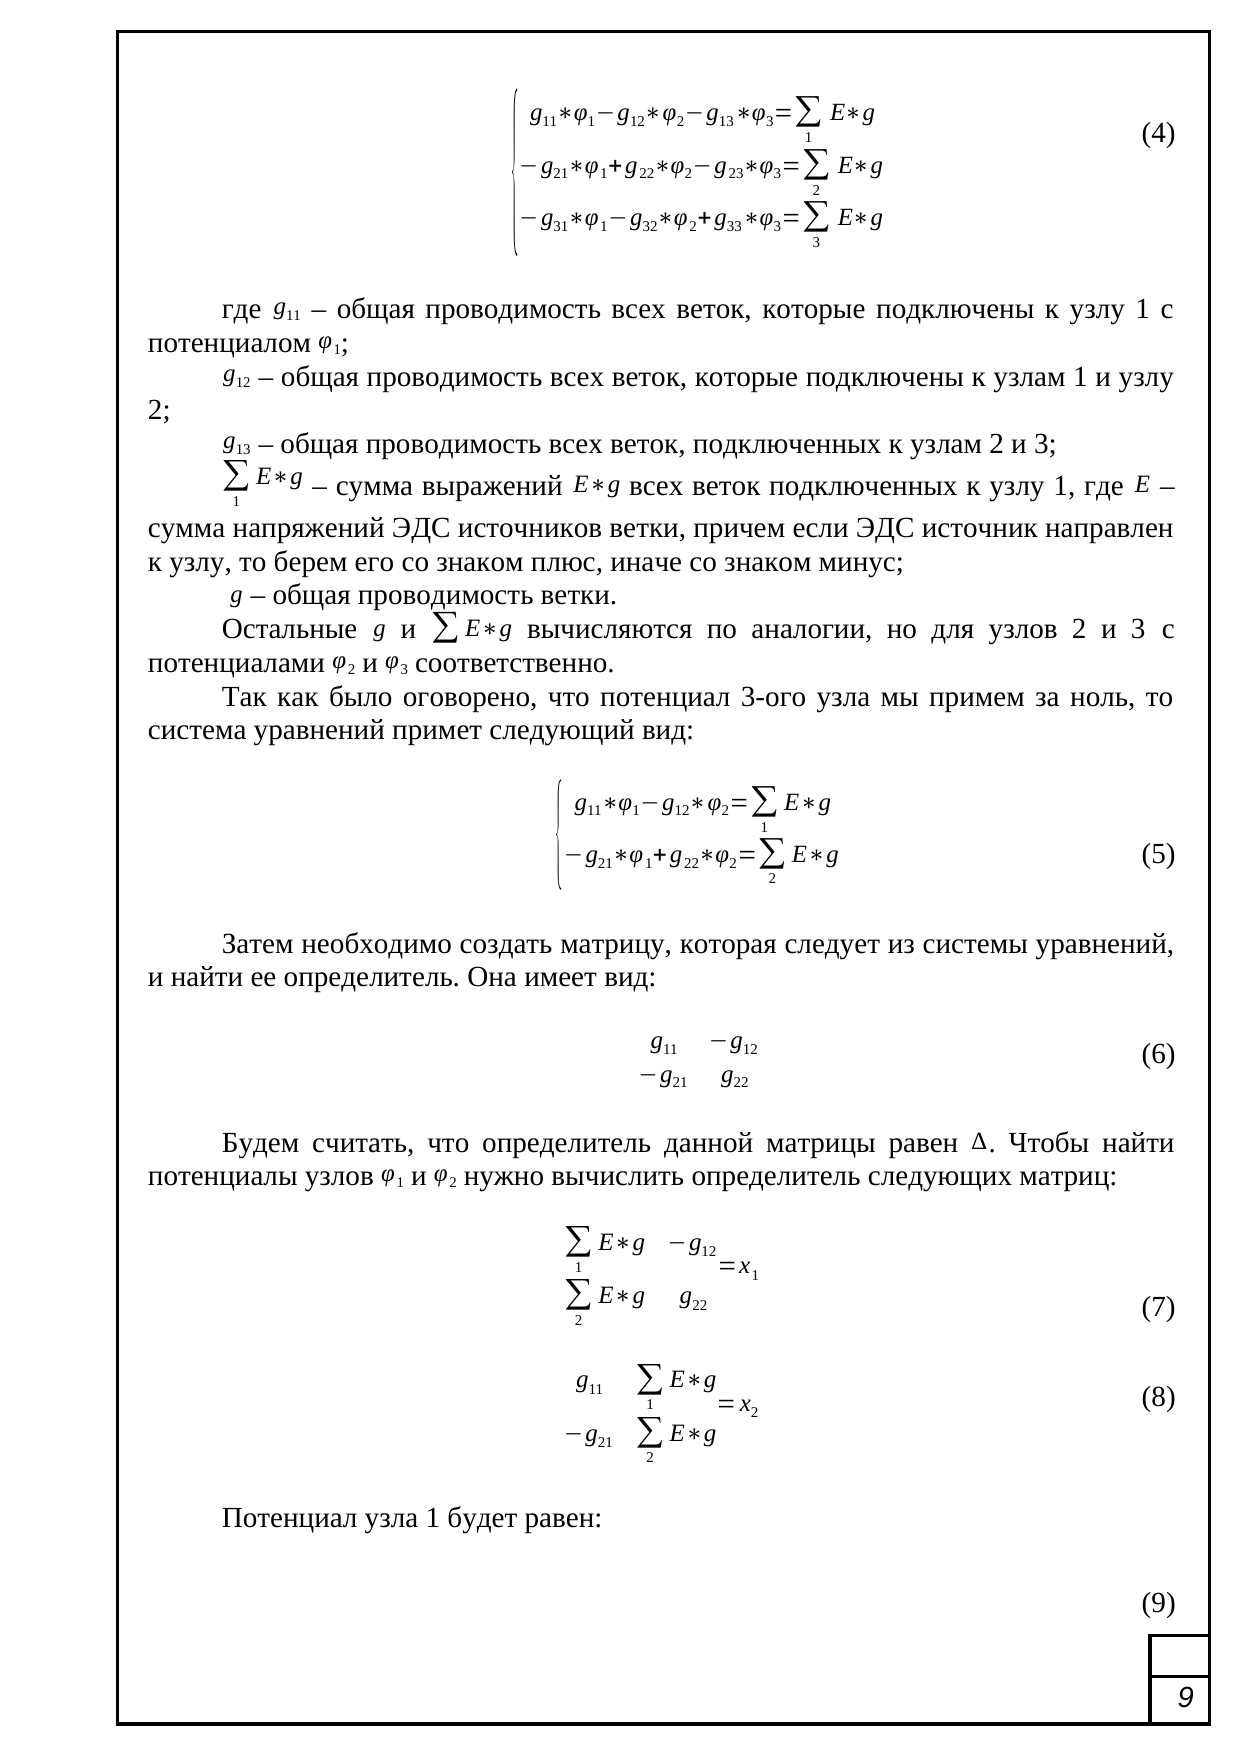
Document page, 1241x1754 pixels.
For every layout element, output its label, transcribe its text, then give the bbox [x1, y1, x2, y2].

text Остальные и вычисляются по аналогии, но для узлов 2 и 3 c потенциалами и соответственно. [148, 611, 1175, 679]
text Затем необходимо создать матрицу, которая следует из системы уравнений, и найти ее определитель. Она имеет вид: [148, 926, 1175, 993]
text Так как было оговорено, что потенциал 3-ого узла мы примем за ноль, то система уравнений примет следующий вид: [148, 679, 1175, 746]
text где – общая проводимость всех веток, которые подключены к узлу 1 с потенциалом ; [148, 292, 1175, 359]
text Будем считать, что определитель данной матрицы равен . Чтобы найти потенциалы узлов и нужно вычислить определитель следующих матриц: [148, 1125, 1175, 1192]
text – сумма выражений всех веток подключенных к узлу 1, где – сумма напряжений ЭДС источников ветки, причем если ЭДС источник направлен к узлу, то берем его со знаком плюс, иначе со знаком минус; [148, 459, 1175, 577]
text – общая проводимость ветки. [148, 577, 1175, 611]
text Потенциал узла 1 будет равен: [148, 1500, 1175, 1534]
text – общая проводимость всех веток, которые подключены к узлам 1 и узлу 2; [148, 359, 1175, 426]
text – общая проводимость всех веток, подключенных к узлам 2 и 3; [148, 426, 1175, 459]
